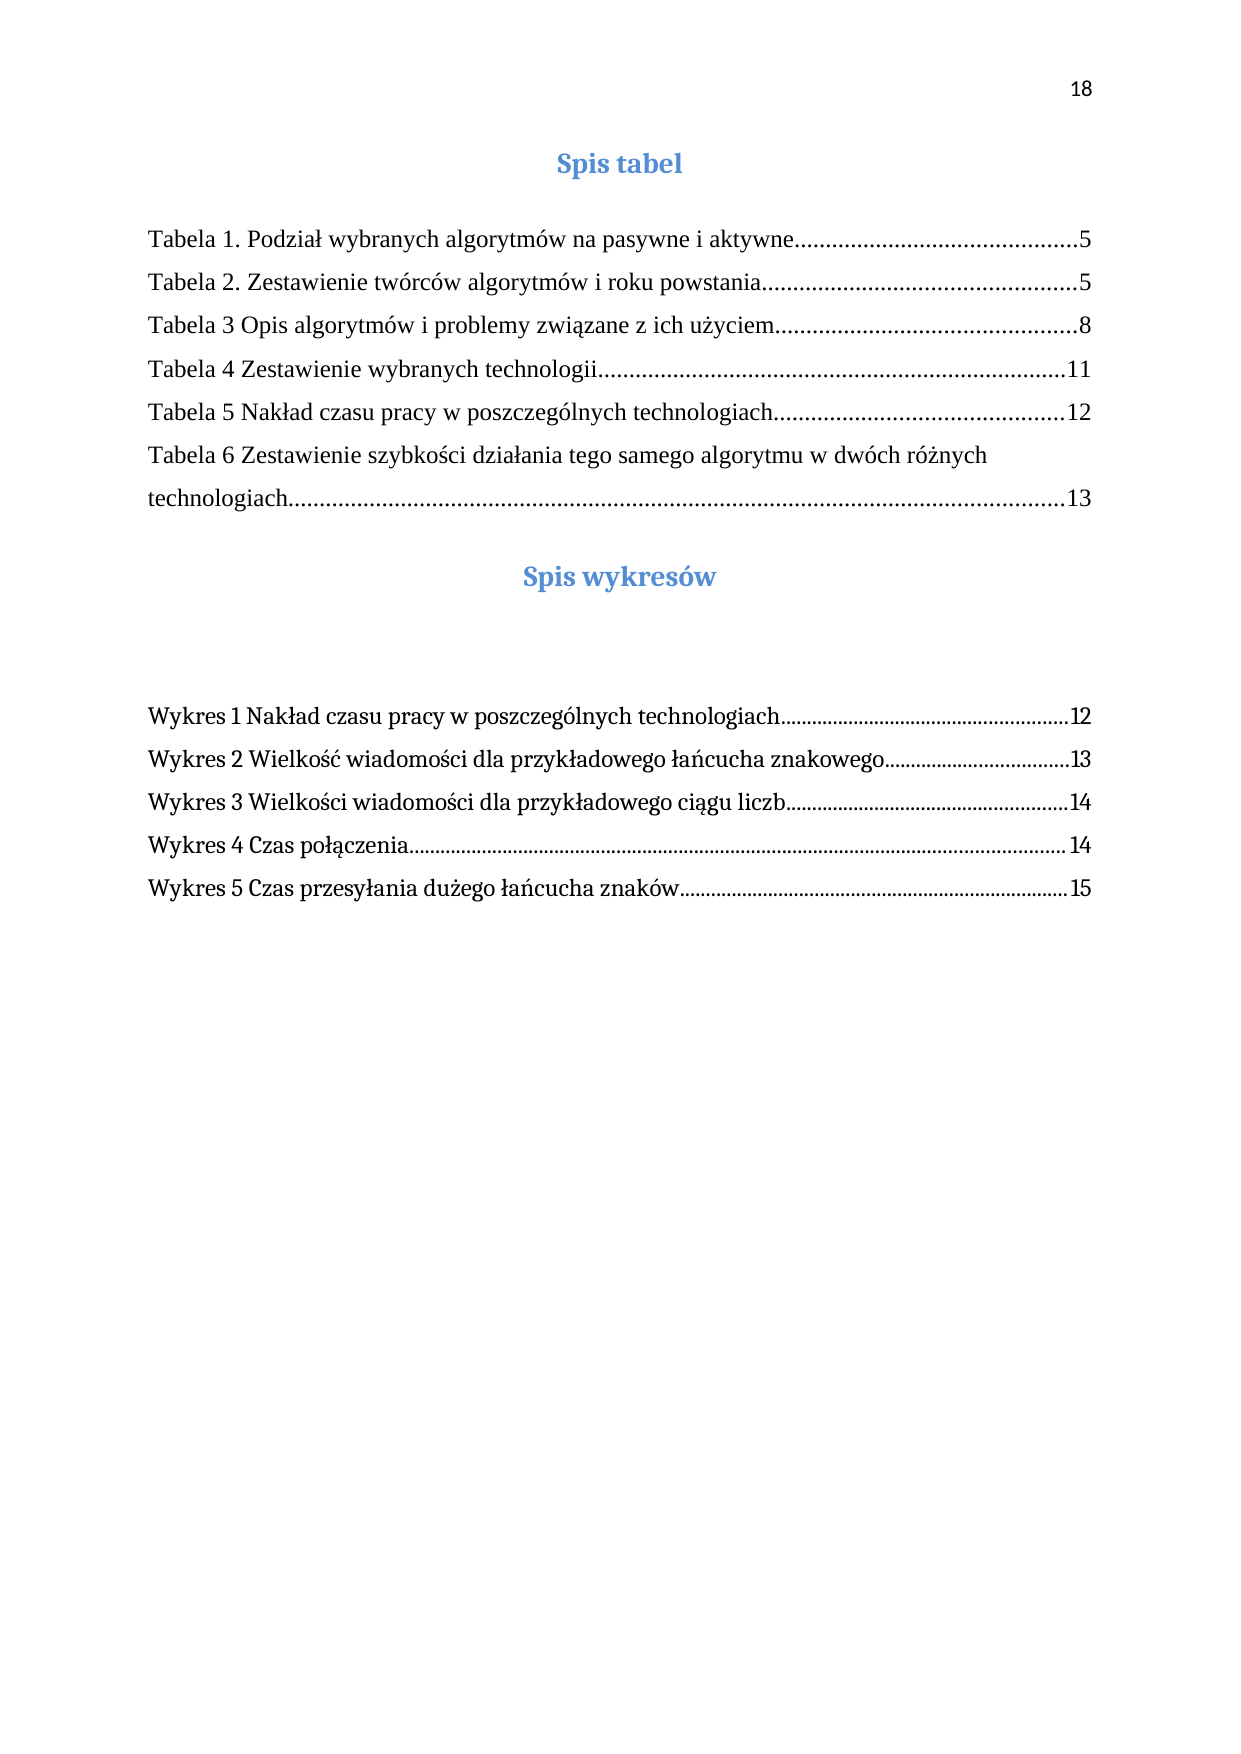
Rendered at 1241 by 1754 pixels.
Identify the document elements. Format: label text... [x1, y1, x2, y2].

text Tabela 6 Zestawienie szybkości działania tego samego algorytmu w dwóch różnych technologiach 13 [148, 440, 1092, 512]
text Tabela 3 Opis algorytmów i problemy związane z ich użyciem. 8 [148, 311, 1092, 339]
text Tabela 1. Podział wybranych algorytmów na pasywne i aktywne 5 [148, 224, 1092, 253]
text Tabela 2. Zestawienie twórców algorytmów i roku powstania. 5 [148, 267, 1092, 296]
text Tabela 4 Zestawienie wybranych technologii 11 [148, 354, 1092, 382]
text Wykres 3 Wielkości wiadomości dla przykładowego ciągu liczb 14 [148, 788, 1092, 817]
text Wykres 2 Wielkość wiadomości dla przykładowego łańcucha znakowego 13 [148, 745, 1092, 773]
subtitle Spis wykresów [148, 560, 1092, 593]
text Wykres 5 Czas przesyłania dużego łańcucha znaków 15 [148, 874, 1092, 903]
subtitle Spis tabel [148, 148, 1092, 181]
text Tabela 5 Nakład czasu pracy w poszczególnych technologiach 12 [148, 397, 1092, 426]
text Wykres 1 Nakład czasu pracy w poszczególnych technologiach 12 [148, 702, 1092, 730]
text Wykres 4 Czas połączenia 14 [148, 831, 1092, 860]
